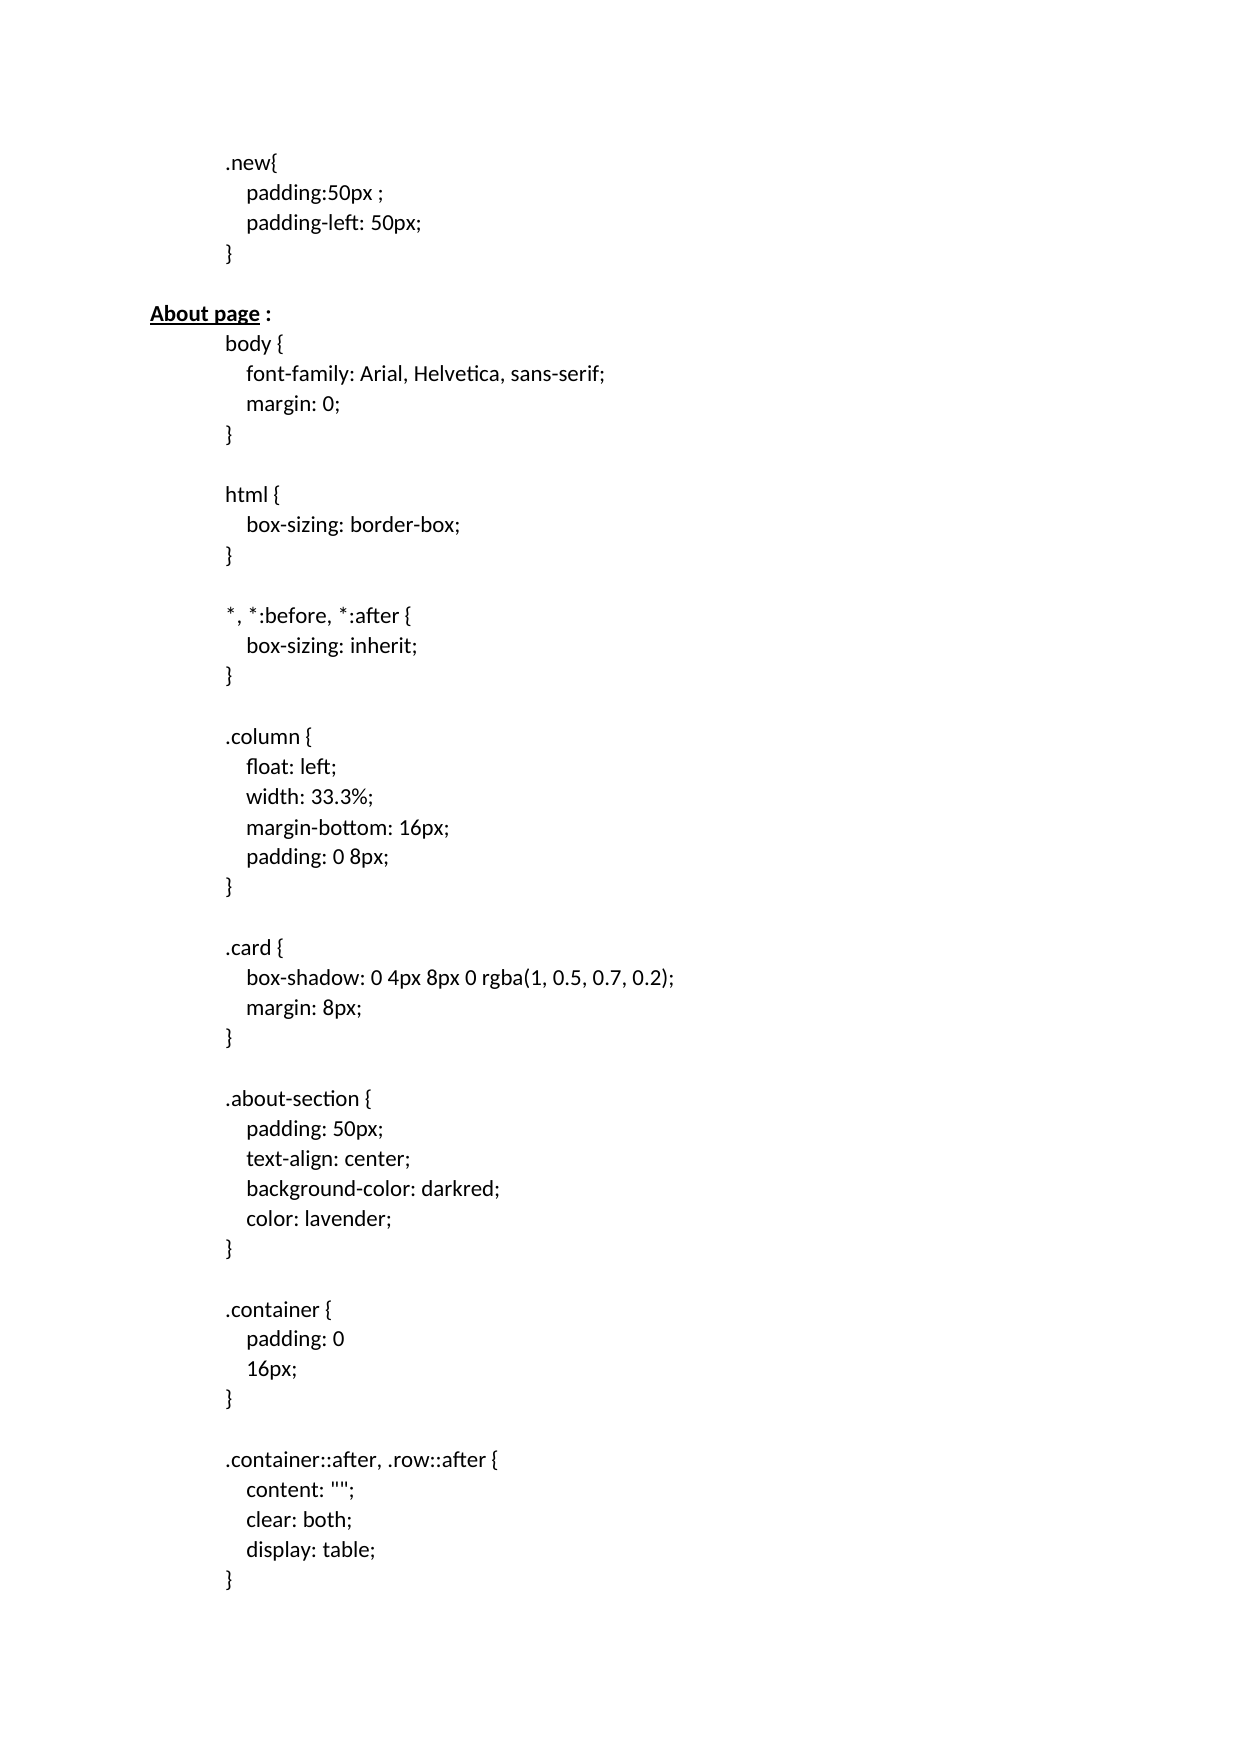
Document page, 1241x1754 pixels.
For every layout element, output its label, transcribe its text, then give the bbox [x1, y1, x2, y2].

text .about-section { padding: 50px; text-align: center; [225, 1084, 412, 1172]
text } [225, 1566, 1103, 1593]
text .new{ [225, 148, 1103, 176]
text } [225, 1023, 1103, 1052]
text body { [225, 329, 1103, 357]
text } [225, 239, 1103, 267]
text background-color: darkred; color: lavender; [246, 1174, 502, 1232]
text html { [225, 480, 1103, 508]
text } [225, 662, 1103, 689]
text } [225, 872, 1103, 900]
text box-sizing: border-box; [246, 510, 1103, 538]
text } [225, 420, 1103, 448]
text margin-bottom: 16px; padding: 0 8px; [246, 813, 452, 870]
text } [225, 541, 1103, 569]
text .column { float: left; [225, 722, 358, 780]
text padding:50px ; padding-left: 50px; [246, 178, 422, 237]
text .container { padding: 0 16px; [225, 1295, 401, 1382]
text } [225, 1234, 1103, 1262]
text box-shadow: 0 4px 8px 0 rgba(1, 0.5, 0.7, 0.2); margin: 8px; [246, 963, 677, 1021]
text *, *:before, *:after { box-sizing: inherit; [225, 601, 418, 659]
text font-family: Arial, Helvetica, sans-serif; margin: 0; [246, 359, 607, 418]
text } [225, 1384, 1103, 1412]
text .container::after, .row::after { content: ""; [225, 1445, 502, 1503]
text width: 33.3%; [246, 782, 1103, 810]
text .card { [225, 933, 1103, 961]
text clear: both; display: table; [246, 1505, 376, 1563]
subtitle About page : [150, 299, 1103, 327]
